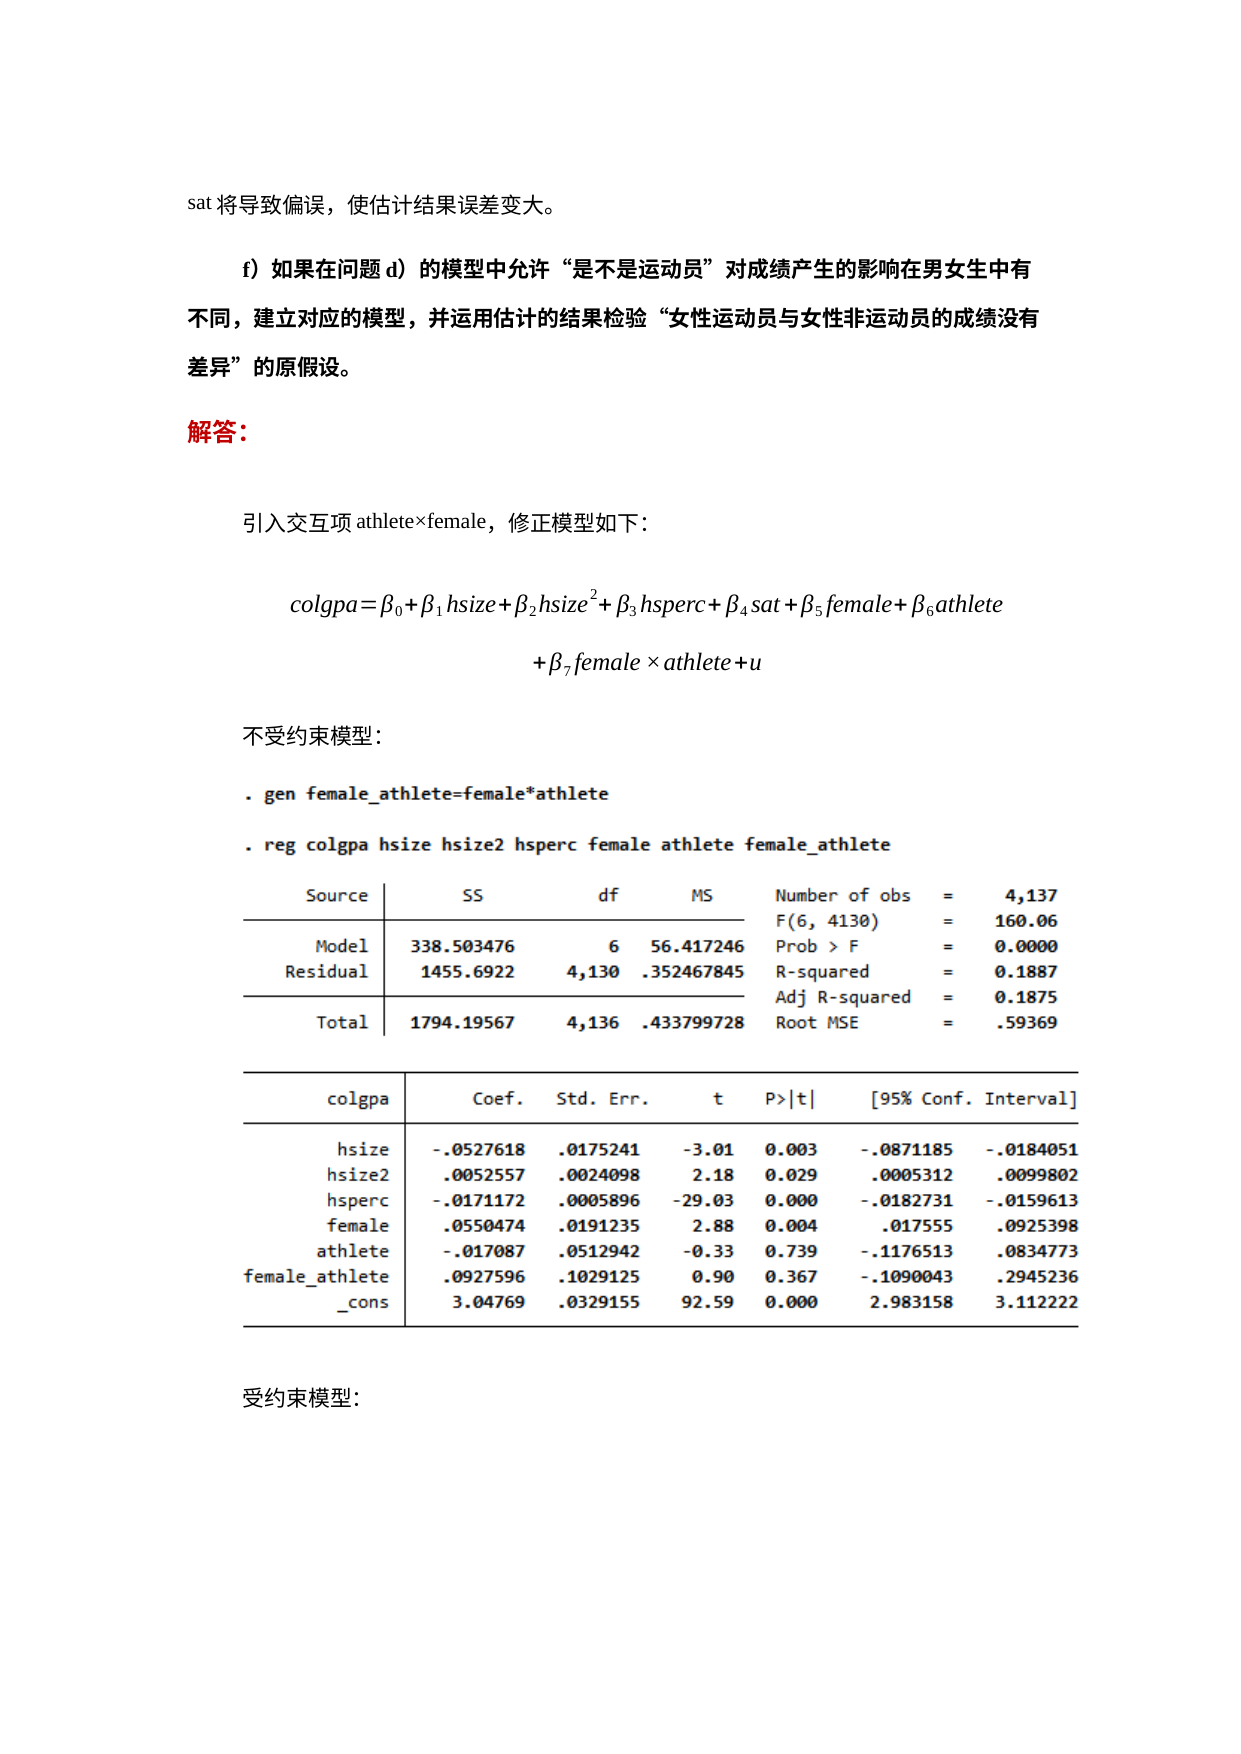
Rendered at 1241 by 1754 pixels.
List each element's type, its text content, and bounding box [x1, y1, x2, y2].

list 解答： [187, 398, 1053, 463]
picture [242, 783, 1107, 1347]
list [187, 162, 1053, 227]
text 引入交互项athlete×female，修正模型如下： [187, 481, 1053, 546]
text f）如果在问题d）的模型中允许“是不是运动员”对成绩产生的影响在男女生中有不同，建立对应的模型，并运用估计的结果检验“女性运动员与女性非运动员的成绩没有差异”的原假设。 [187, 252, 1053, 382]
text 不受约束模型： [187, 693, 1053, 758]
text 受约束模型： [187, 1381, 1053, 1413]
